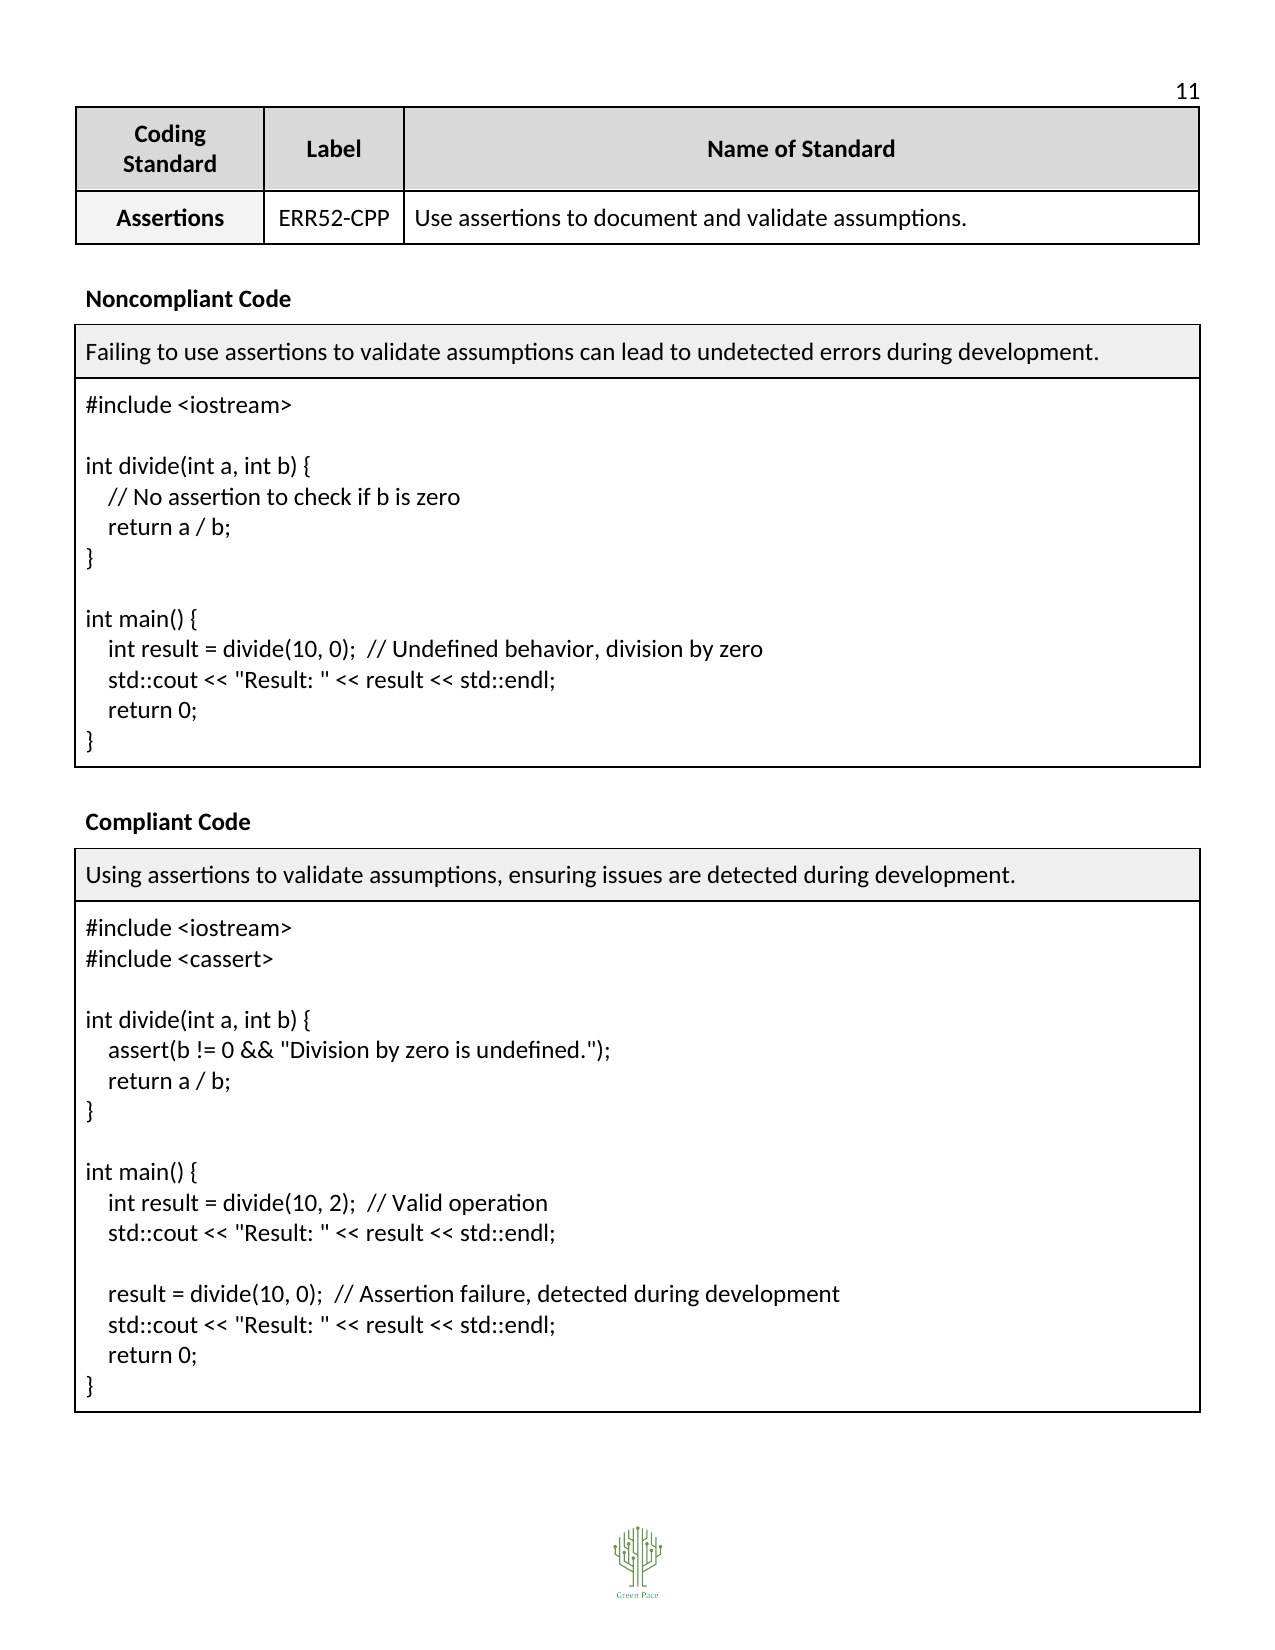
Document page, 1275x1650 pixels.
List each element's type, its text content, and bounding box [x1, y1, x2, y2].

table_header Coding Standard [77, 108, 263, 189]
picture [605, 1521, 670, 1606]
table_cell #include <iostream> #include <cassert> int divide(int a, int b) { assert(b != 0 && "Division by zero is undefined."); return a / b; } int main() { int result = divide(10, 2); // Valid operation std::cout << "Result: " << result << std::endl; result = divide(10, 0); // Assertion failure, detected during development std::cout << "Result: " << result << std::endl; return 0; } [76, 902, 1199, 1411]
table_cell Use assertions to document and validate assumptions. [405, 192, 1198, 243]
table_cell Using assertions to validate assumptions, ensuring issues are detected during development. [76, 849, 1199, 900]
table_header Label [265, 108, 403, 189]
table_cell Assertions [77, 192, 263, 243]
table_header Compliant Code [75, 796, 1200, 847]
table_cell ERR52-CPP [265, 192, 403, 243]
table_header Name of Standard [405, 108, 1198, 189]
table_header Noncompliant Code [75, 273, 1200, 324]
table_cell Failing to use assertions to validate assumptions can lead to undetected errors during development. [76, 325, 1199, 377]
table_cell #include <iostream> int divide(int a, int b) { // No assertion to check if b is zero return a / b; } int main() { int result = divide(10, 0); // Undefined behavior, division by zero std::cout << "Result: " << result << std::endl; return 0; } [76, 379, 1199, 766]
